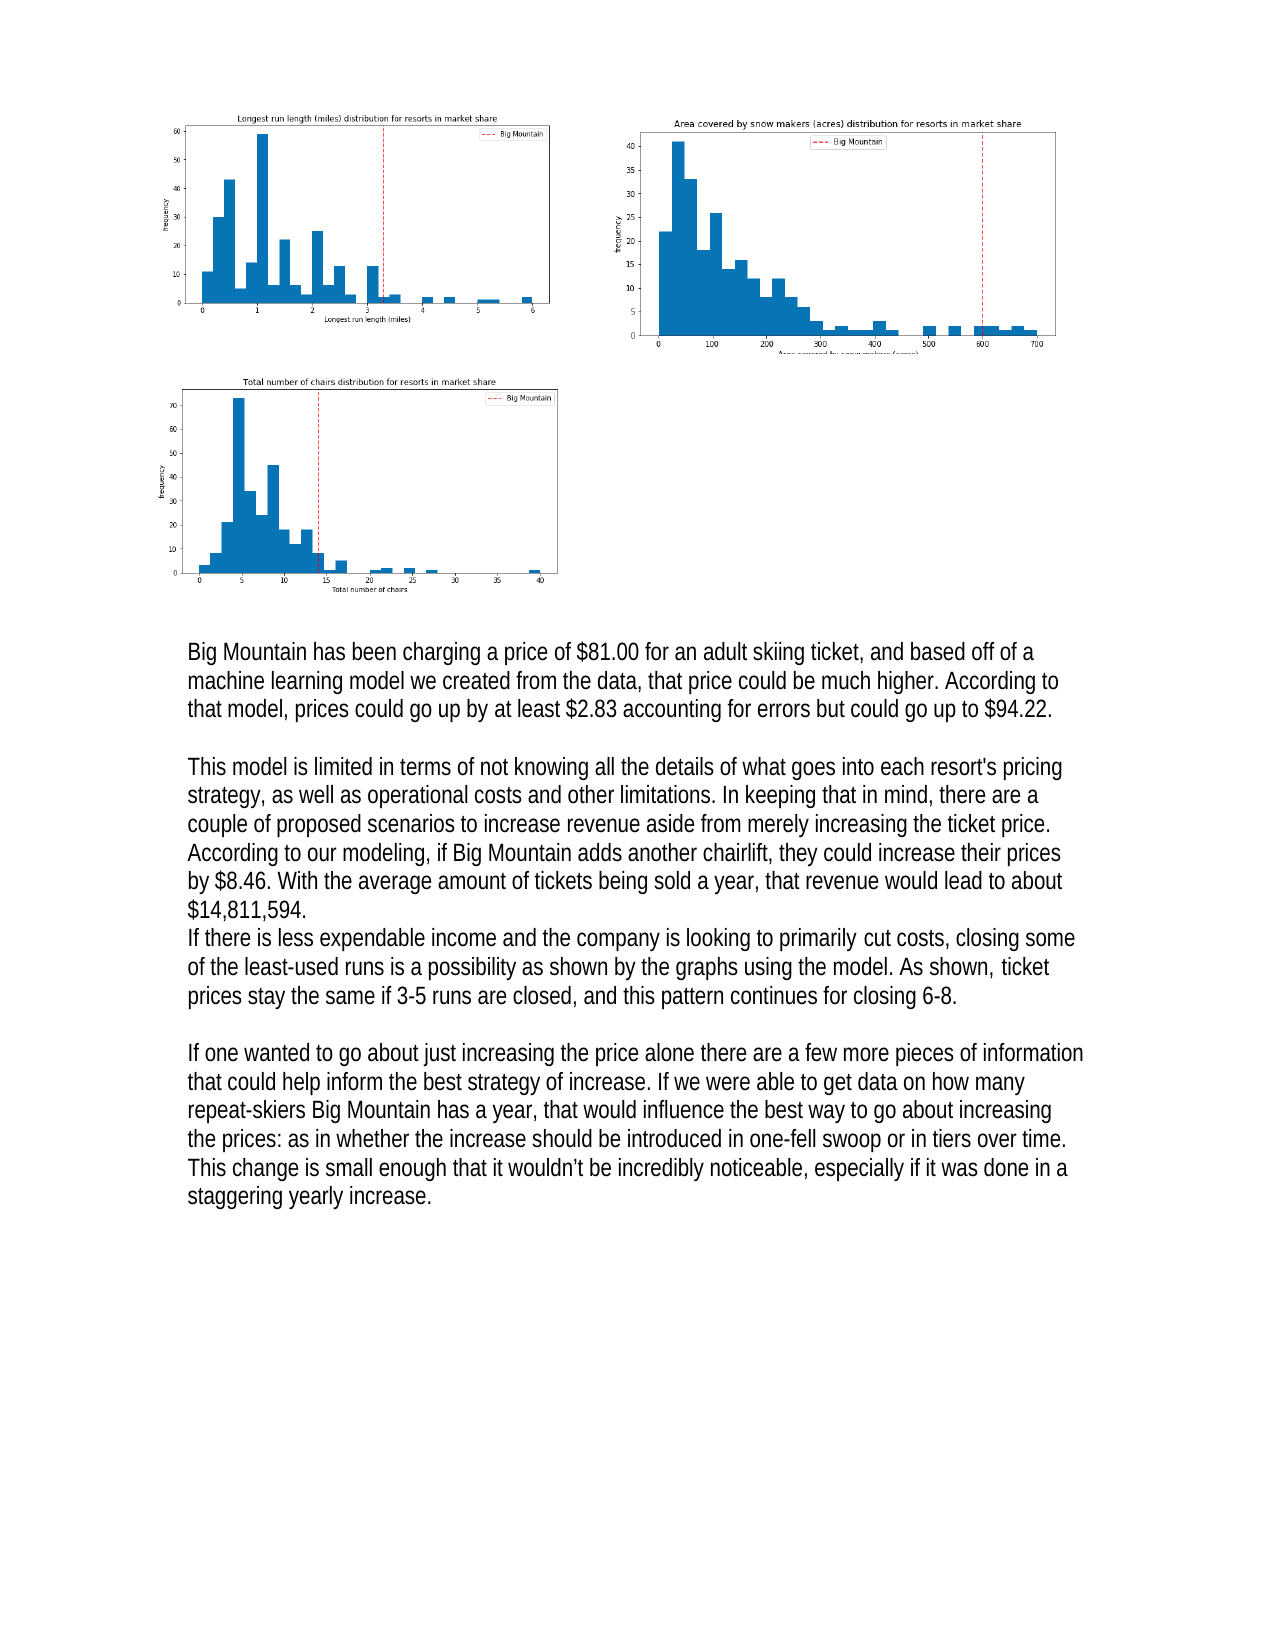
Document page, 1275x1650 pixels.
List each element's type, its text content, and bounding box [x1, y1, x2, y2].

text If there is less expendable income and the company is looking to primarily cut costs, closing some of the least-used runs is a possibility as shown by the graphs using the model. As shown, ticket prices stay the same if 3-5 runs are closed, and this pattern continues for closing 6-8. [187, 923, 1087, 1009]
text If one wanted to go about just increasing the price alone there are a few more pieces of information that could help inform the best strategy of increase. If we were able to get data on how many repeat-skiers Big Mountain has a year, that would influence the best way to go about increasing the prices: as in whether the increase should be introduced in one-fell swoop or in tiers over time. This change is small enough that it wouldn’t be incredibly noticeable, especially if it was done in a staggering yearly increase. [187, 1038, 1087, 1210]
picture [150, 375, 584, 596]
text According to our modeling, if Big Mountain adds another chairlift, they could increase their prices by $8.46. With the average amount of tickets being sold a year, that revenue would lead to about $14,811,594. [187, 837, 1087, 923]
picture [150, 112, 584, 325]
text This model is limited in terms of not knowing all the details of what goes into each resort's pricing strategy, as well as operational costs and other limitations. In keeping that in mind, there are a couple of proposed scenarios to increase revenue aside from merely increasing the ticket price. [187, 752, 1087, 837]
text Big Mountain has been charging a price of $81.00 for an adult skiing ticket, and based off of a machine learning model we created from the data, that price could be much higher. According to that model, prices could go up by at least $2.83 accounting for errors but could go up to $94.22. [187, 637, 1087, 723]
picture [600, 112, 1096, 354]
